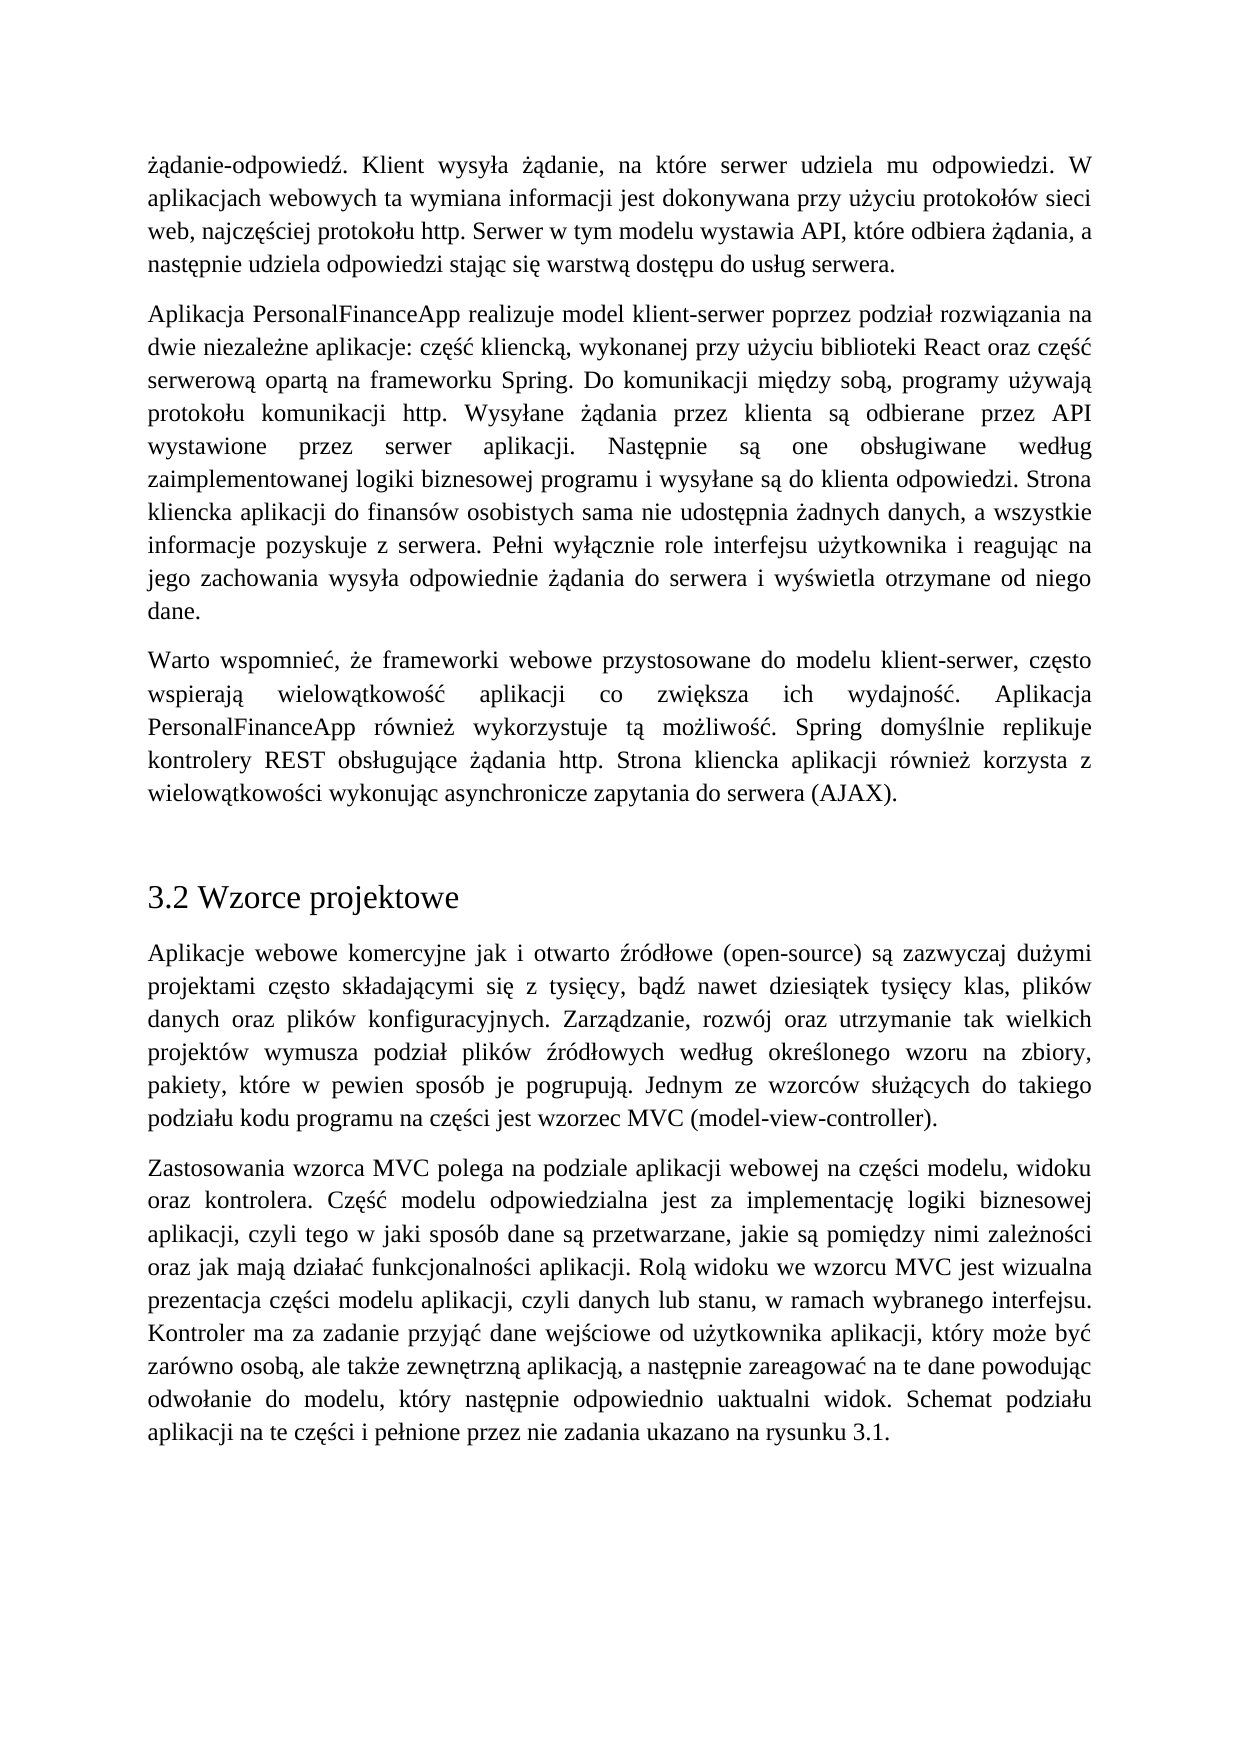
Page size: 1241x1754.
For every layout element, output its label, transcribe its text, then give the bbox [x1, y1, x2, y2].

text Aplikacja PersonalFinanceApp realizuje model klient-serwer poprzez podział rozwiązania na dwie niezależne aplikacje: część kliencką, wykonanej przy użyciu biblioteki React oraz część serwerową opartą na frameworku Spring. Do komunikacji między sobą, programy używają protokołu komunikacji http. Wysyłane żądania przez klienta są odbierane przez API wystawione przez serwer aplikacji. Następnie są one obsługiwane według zaimplementowanej logiki biznesowej programu i wysyłane są do klienta odpowiedzi. Strona kliencka aplikacji do finansów osobistych sama nie udostępnia żadnych danych, a wszystkie informacje pozyskuje z serwera. Pełni wyłącznie role interfejsu użytkownika i reagując na jego zachowania wysyła odpowiednie żądania do serwera i wyświetla otrzymane od niego dane. [147, 299, 1093, 625]
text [147, 150, 1093, 278]
text Warto wspomnieć, że frameworki webowe przystosowane do modelu klient-serwer, często wspierają wielowątkowość aplikacji co zwiększa ich wydajność. Aplikacja PersonalFinanceApp również wykorzystuje tą możliwość. Spring domyślnie replikuje kontrolery REST obsługujące żądania http. Strona kliencka aplikacji również korzysta z wielowątkowości wykonując asynchronicze zapytania do serwera (AJAX). [147, 646, 1093, 806]
text Zastosowania wzorca MVC polega na podziale aplikacji webowej na części modelu, widoku oraz kontrolera. Część modelu odpowiedzialna jest za implementację logiki biznesowej aplikacji, czyli tego w jaki sposób dane są przetwarzane, jakie są pomiędzy nimi zależności oraz jak mają działać funkcjonalności aplikacji. Rolą widoku we wzorcu MVC jest wizualna prezentacja części modelu aplikacji, czyli danych lub stanu, w ramach wybranego interfejsu. Kontroler ma za zadanie przyjąć dane wejściowe od użytkownika aplikacji, który może być zarówno osobą, ale także zewnętrzną aplikacją, a następnie zareagować na te dane powodując odwołanie do modelu, który następnie odpowiednio uaktualni widok. Schemat podziału aplikacji na te części i pełnione przez nie zadania ukazano na rysunku 3.1. [147, 1153, 1093, 1446]
text 3.2 Wzorce projektowe [147, 877, 1093, 915]
text Aplikacje webowe komercyjne jak i otwarto źródłowe (open-source) są zazwyczaj dużymi projektami często składającymi się z tysięcy, bądź nawet dziesiątek tysięcy klas, plików danych oraz plików konfiguracyjnych. Zarządzanie, rozwój oraz utrzymanie tak wielkich projektów wymusza podział plików źródłowych według określonego wzoru na zbiory, pakiety, które w pewien sposób je pogrupują. Jednym ze wzorców służących do takiego podziału kodu programu na części jest wzorzec MVC (model-view-controller). [147, 938, 1093, 1132]
